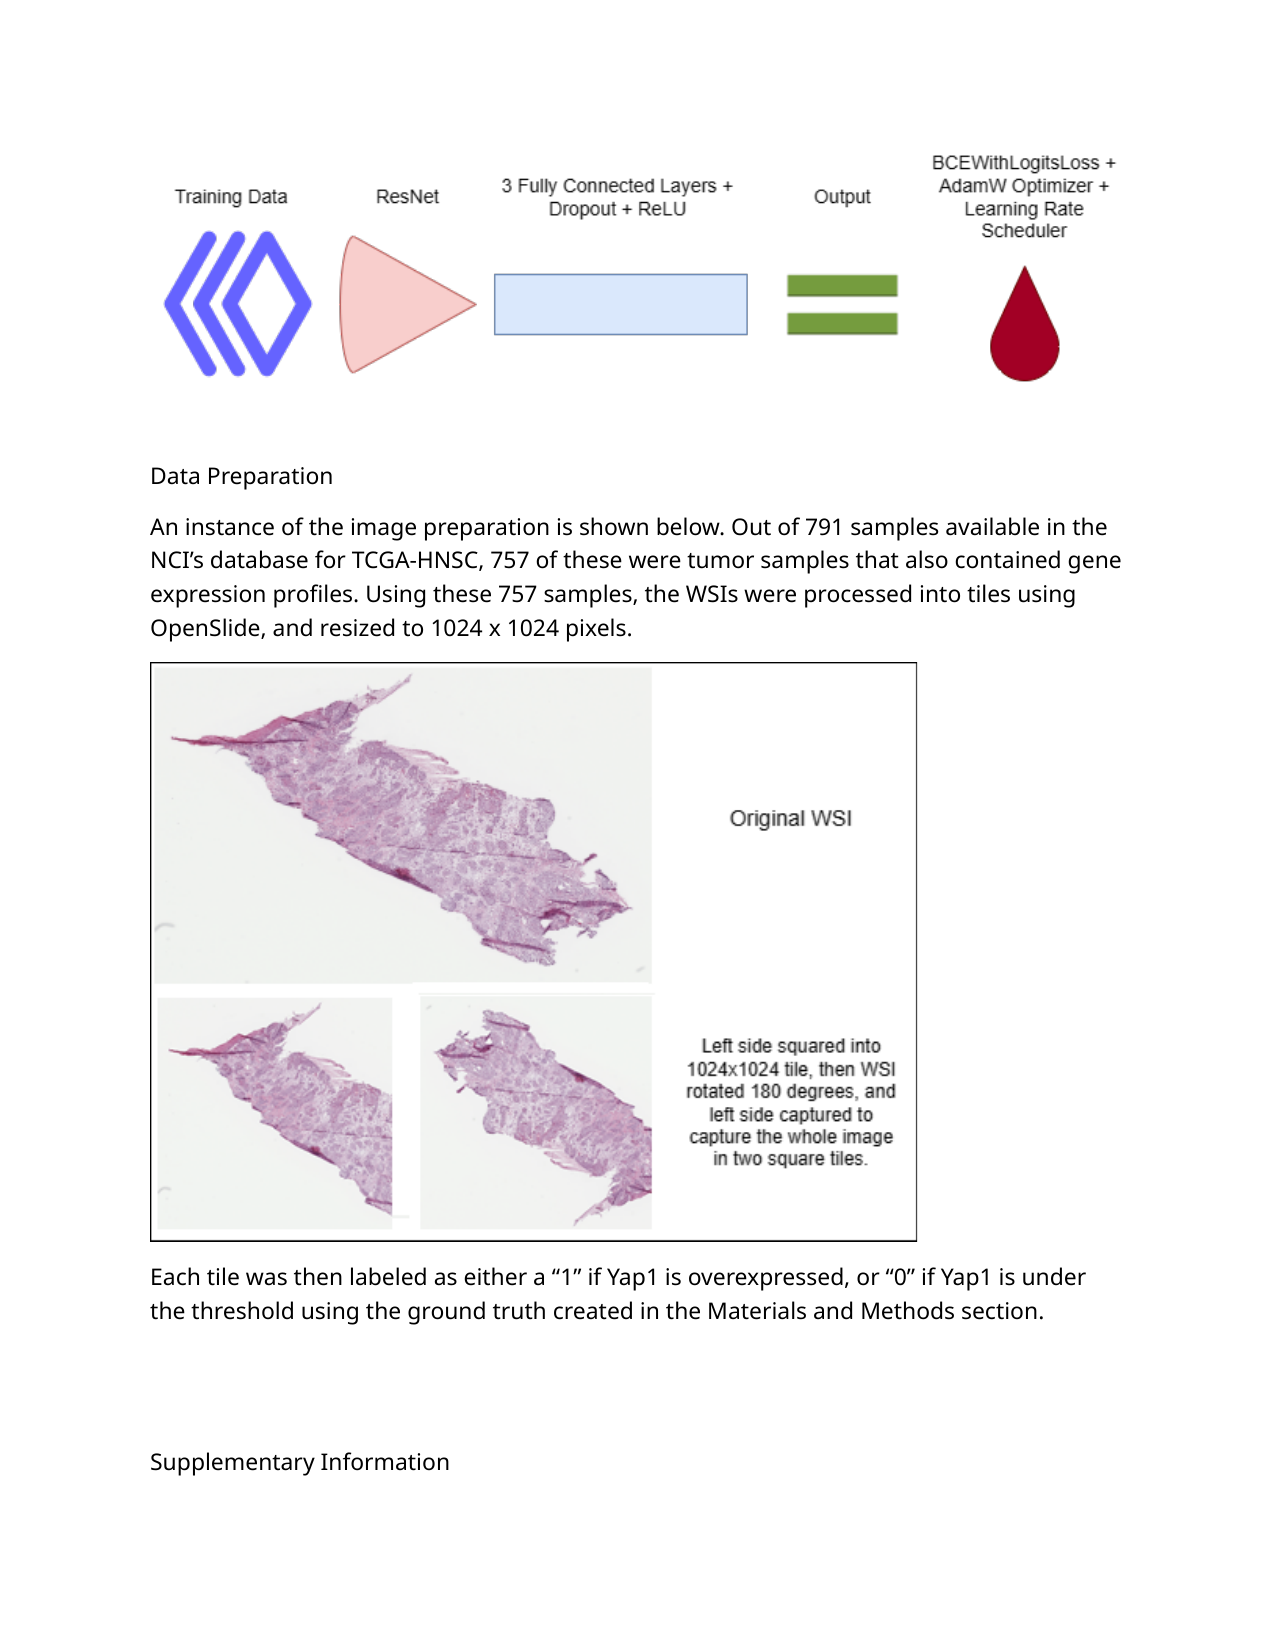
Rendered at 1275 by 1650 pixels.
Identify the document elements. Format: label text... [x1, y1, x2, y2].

text Each tile was then labeled as either a “1” if Yap1 is overexpressed, or “0” if Yap1 is under the threshold using the ground truth created in the Materials and Methods section. [150, 1261, 1125, 1326]
text Supplementary Information [150, 1446, 1125, 1477]
text An instance of the image preparation is shown below. Out of 791 samples available in the NCI’s database for TCGA-HNSC, 757 of these were tumor samples that also contained gene expression profiles. Using these 757 samples, the WSIs were processed into tiles using OpenSlide, and resized to 1024 x 1024 pixels. [150, 511, 1125, 643]
picture [150, 150, 1125, 391]
picture [150, 662, 918, 1242]
text Data Preparation [150, 460, 1125, 491]
